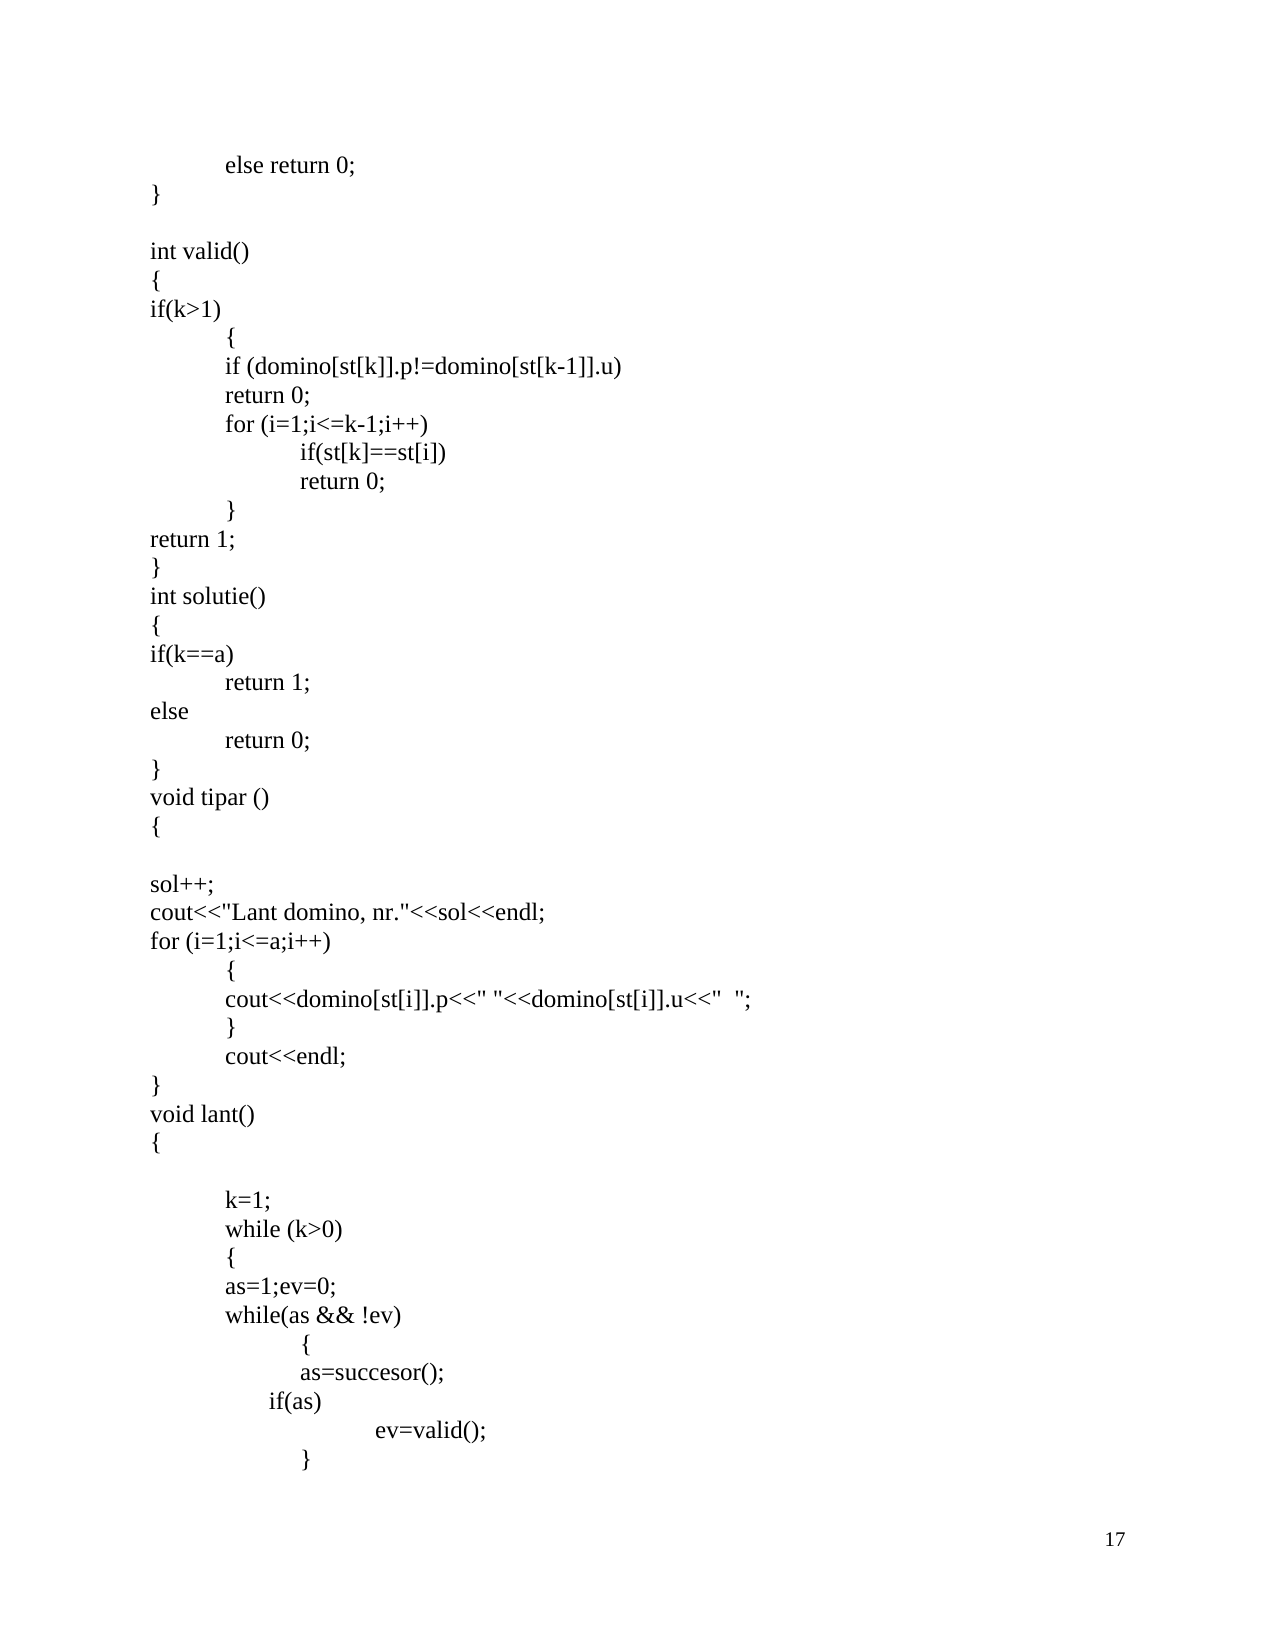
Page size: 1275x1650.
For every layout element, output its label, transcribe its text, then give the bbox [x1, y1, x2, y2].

text void tipar () [150, 782, 1125, 811]
text } [150, 552, 1125, 581]
text if(k>1) [150, 294, 1125, 322]
text cout<<domino[st[i]].p<<" "<<domino[st[i]].u<<" "; [150, 984, 1125, 1012]
text } [150, 179, 1125, 207]
text else return 0; [150, 150, 1125, 179]
text } [150, 1012, 1125, 1041]
text else [150, 696, 1125, 725]
text k=1; [150, 1185, 1125, 1214]
text { [150, 265, 1125, 294]
text if (domino[st[k]].p!=domino[st[k-1]].u) [150, 351, 1125, 380]
text { [150, 610, 1125, 639]
text } [150, 754, 1125, 782]
text for (i=1;i<=a;i++) [150, 926, 1125, 955]
text { [150, 1329, 1125, 1357]
text return 0; [150, 380, 1125, 409]
text } [150, 495, 1125, 524]
text int solutie() [150, 581, 1125, 610]
text for (i=1;i<=k-1;i++) [150, 409, 1125, 437]
text { [150, 322, 1125, 351]
text while(as && !ev) [150, 1300, 1125, 1329]
text return 0; [150, 725, 1125, 754]
text sol++; [150, 869, 1125, 897]
text return 1; [150, 667, 1125, 696]
text if(as) [150, 1386, 1125, 1415]
text { [150, 1127, 1125, 1156]
text ev=valid(); [150, 1415, 1125, 1444]
text return 1; [150, 524, 1125, 552]
text if(st[k]==st[i]) [150, 437, 1125, 466]
text } [150, 1444, 1125, 1472]
text int valid() [150, 236, 1125, 265]
text { [150, 1242, 1125, 1271]
text return 0; [150, 466, 1125, 495]
text if(k==a) [150, 639, 1125, 667]
text { [150, 811, 1125, 840]
text while (k>0) [150, 1214, 1125, 1242]
text cout<<endl; [150, 1041, 1125, 1070]
text void lant() [150, 1099, 1125, 1127]
text { [150, 955, 1125, 984]
text as=succesor(); [150, 1357, 1125, 1386]
text } [150, 1070, 1125, 1099]
text cout<<"Lant domino, nr."<<sol<<endl; [150, 897, 1125, 926]
text as=1;ev=0; [150, 1271, 1125, 1300]
